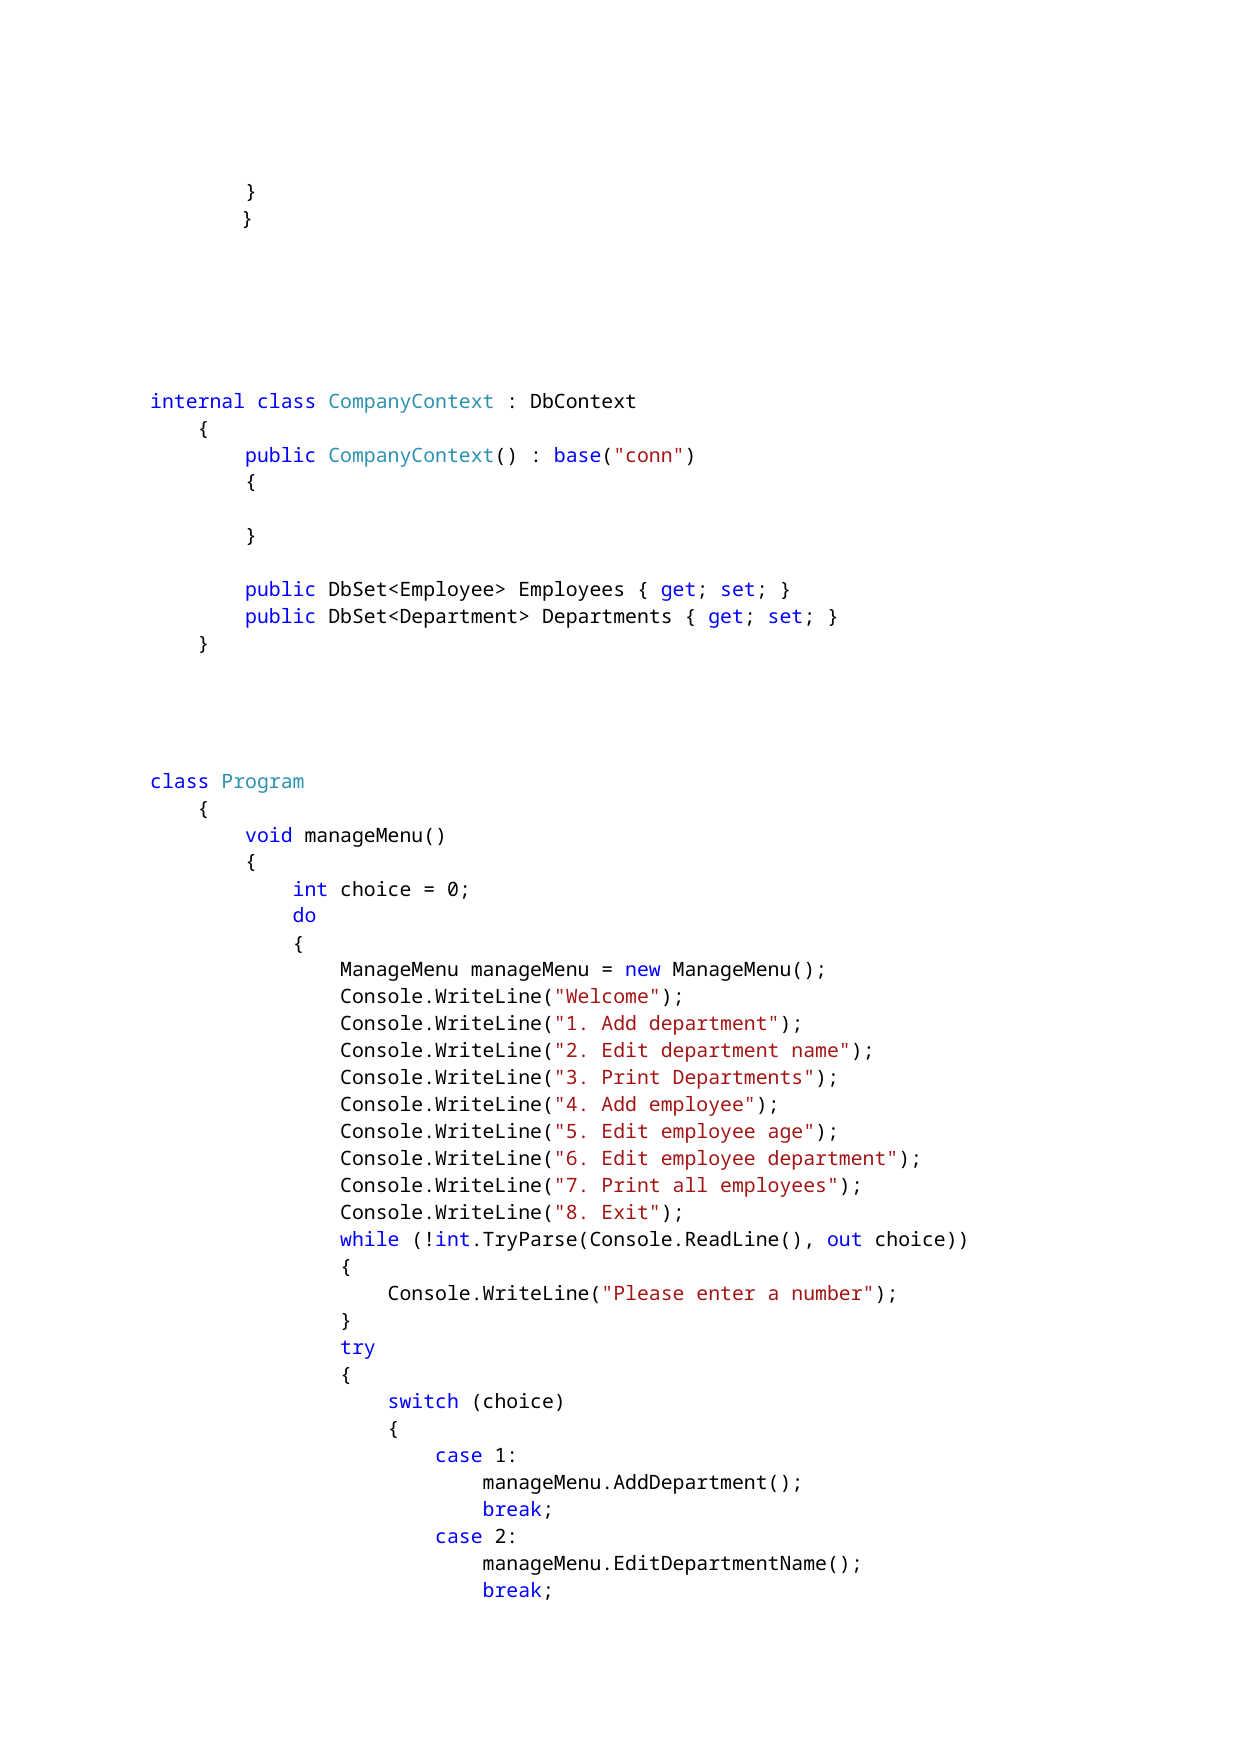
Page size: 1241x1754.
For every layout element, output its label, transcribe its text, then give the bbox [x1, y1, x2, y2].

text Console.WriteLine("6. Edit employee department"); [150, 1144, 1090, 1172]
text case 2: [150, 1522, 1090, 1549]
text switch (choice) [150, 1387, 1090, 1414]
text public CompanyContext() : base("conn") [150, 441, 1090, 468]
text try [150, 1333, 1090, 1360]
text manageMenu.AddDepartment(); [150, 1468, 1090, 1495]
text case 1: [150, 1441, 1090, 1468]
text void manageMenu() [150, 821, 1090, 848]
text internal class CompanyContext : DbContext [150, 387, 1090, 414]
text } [150, 177, 1090, 204]
text Console.WriteLine("Welcome"); [150, 983, 1090, 1010]
text public DbSet<Department> Departments { get; set; } [150, 603, 1090, 630]
text Console.WriteLine("4. Add employee"); [150, 1091, 1090, 1118]
text Console.WriteLine("7. Print all employees"); [150, 1172, 1090, 1198]
text Console.WriteLine("5. Edit employee age"); [150, 1118, 1090, 1144]
text break; [150, 1576, 1090, 1603]
text public DbSet<Employee> Employees { get; set; } [150, 576, 1090, 603]
text } [150, 1306, 1090, 1333]
text } [150, 522, 1090, 549]
text } [150, 630, 1090, 657]
text manageMenu.EditDepartmentName(); [150, 1549, 1090, 1576]
text { [150, 848, 1090, 875]
text Console.WriteLine("Please enter a number"); [150, 1279, 1090, 1306]
text { [150, 929, 1090, 956]
text Console.WriteLine("2. Edit department name"); [150, 1037, 1090, 1064]
text } [150, 204, 1090, 231]
text class Program [150, 767, 1090, 794]
text int choice = 0; [150, 875, 1090, 902]
text do [150, 902, 1090, 929]
text { [150, 414, 1090, 441]
text { [150, 1360, 1090, 1387]
text while (!int.TryParse(Console.ReadLine(), out choice)) [150, 1226, 1090, 1252]
text Console.WriteLine("3. Print Departments"); [150, 1064, 1090, 1091]
text { [150, 468, 1090, 495]
text { [150, 1252, 1090, 1279]
text Console.WriteLine("8. Exit"); [150, 1198, 1090, 1226]
text ManageMenu manageMenu = new ManageMenu(); [150, 956, 1090, 983]
text { [150, 1414, 1090, 1441]
text { [150, 794, 1090, 821]
text break; [150, 1495, 1090, 1522]
text Console.WriteLine("1. Add department"); [150, 1010, 1090, 1037]
